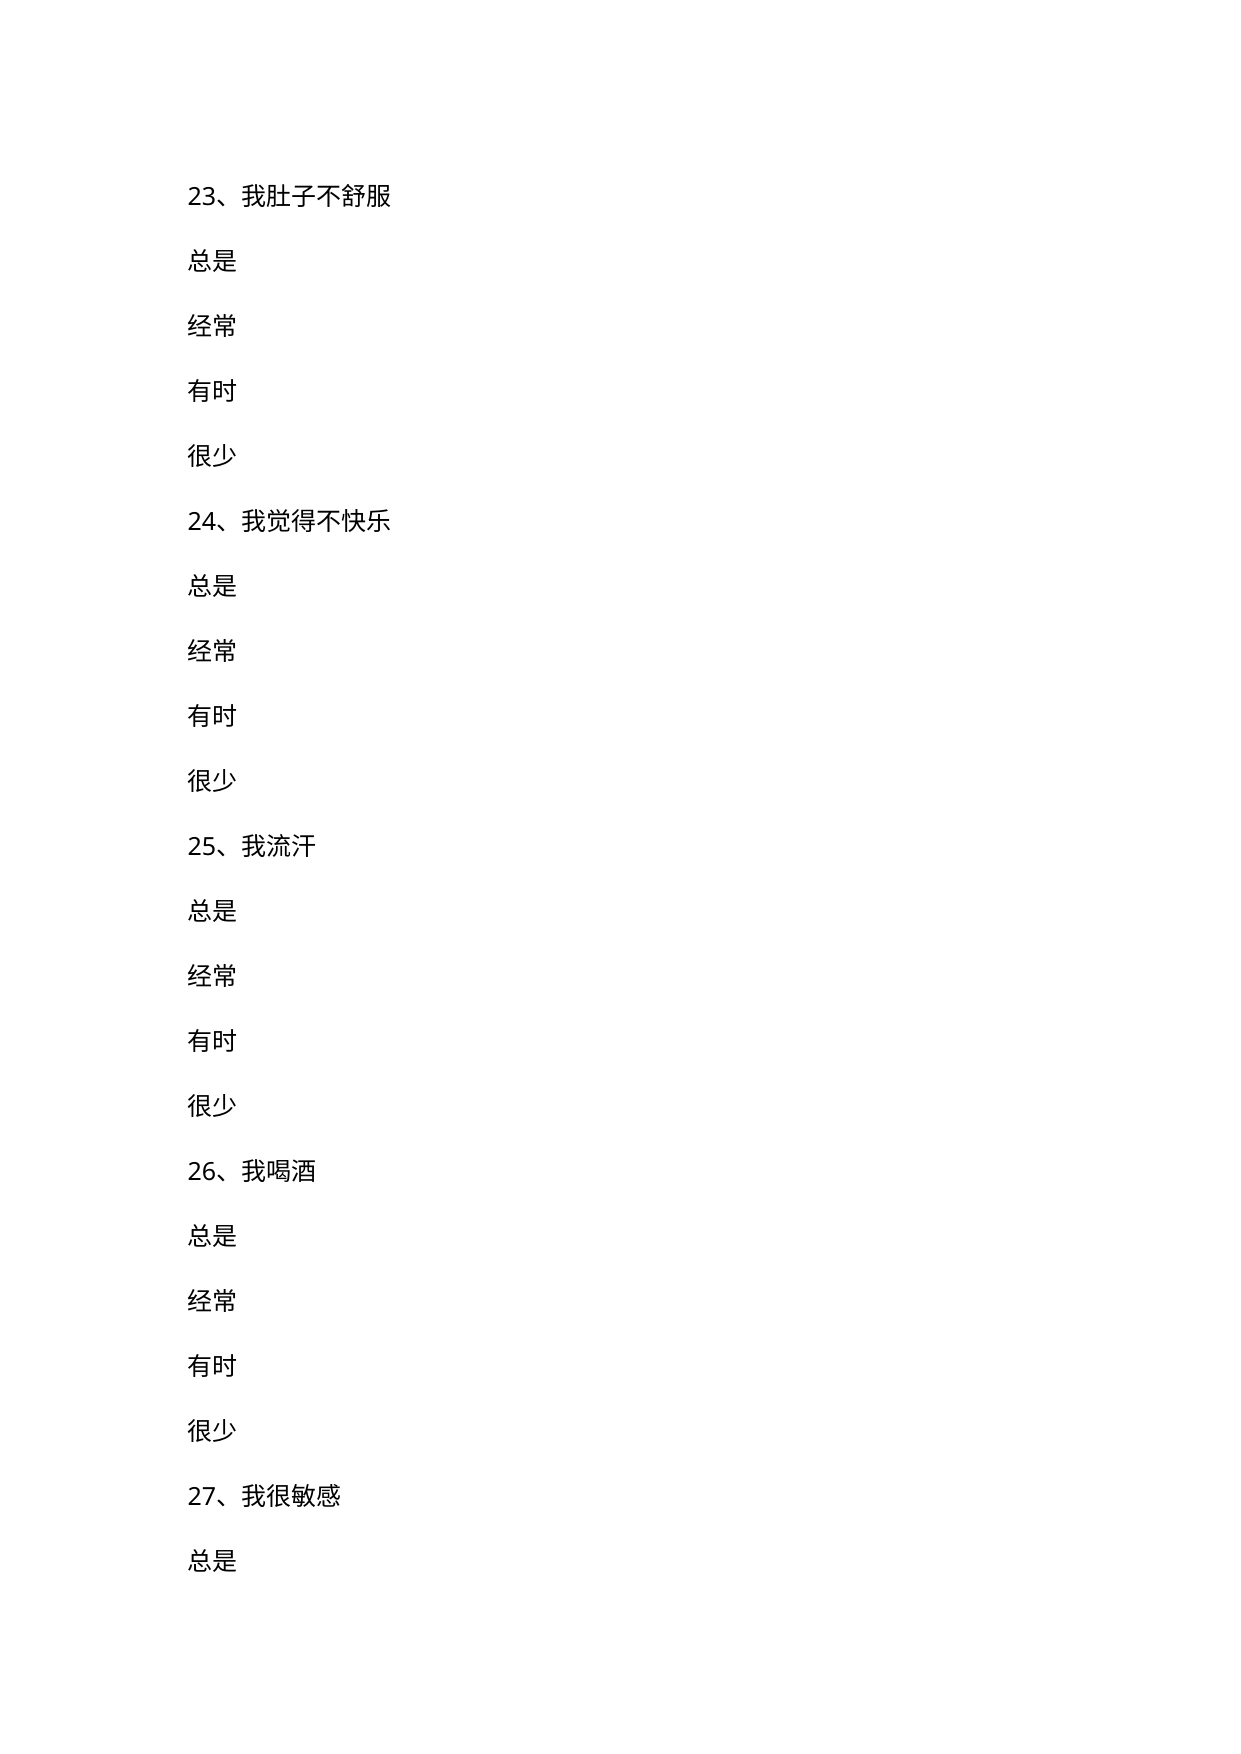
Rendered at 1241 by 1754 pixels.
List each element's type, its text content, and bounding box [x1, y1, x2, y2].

text 经常 [187, 1267, 1053, 1332]
text 很少 [187, 1397, 1053, 1462]
text 27、我很敏感 [187, 1462, 1053, 1527]
text 有时 [187, 1332, 1053, 1397]
text 总是 [187, 1527, 1053, 1592]
text 24、我觉得不快乐 [187, 487, 1053, 552]
text 26、我喝酒 [187, 1137, 1053, 1202]
text 经常 [187, 617, 1053, 682]
text 有时 [187, 1007, 1053, 1072]
text 很少 [187, 422, 1053, 487]
text 经常 [187, 942, 1053, 1007]
text 23、我肚子不舒服 [187, 162, 1053, 227]
text 总是 [187, 877, 1053, 942]
text 总是 [187, 227, 1053, 292]
text 经常 [187, 292, 1053, 357]
text 很少 [187, 747, 1053, 812]
text 有时 [187, 357, 1053, 422]
text 总是 [187, 552, 1053, 617]
text 25、我流汗 [187, 812, 1053, 877]
text 总是 [187, 1202, 1053, 1267]
text 有时 [187, 682, 1053, 747]
text 很少 [187, 1072, 1053, 1137]
